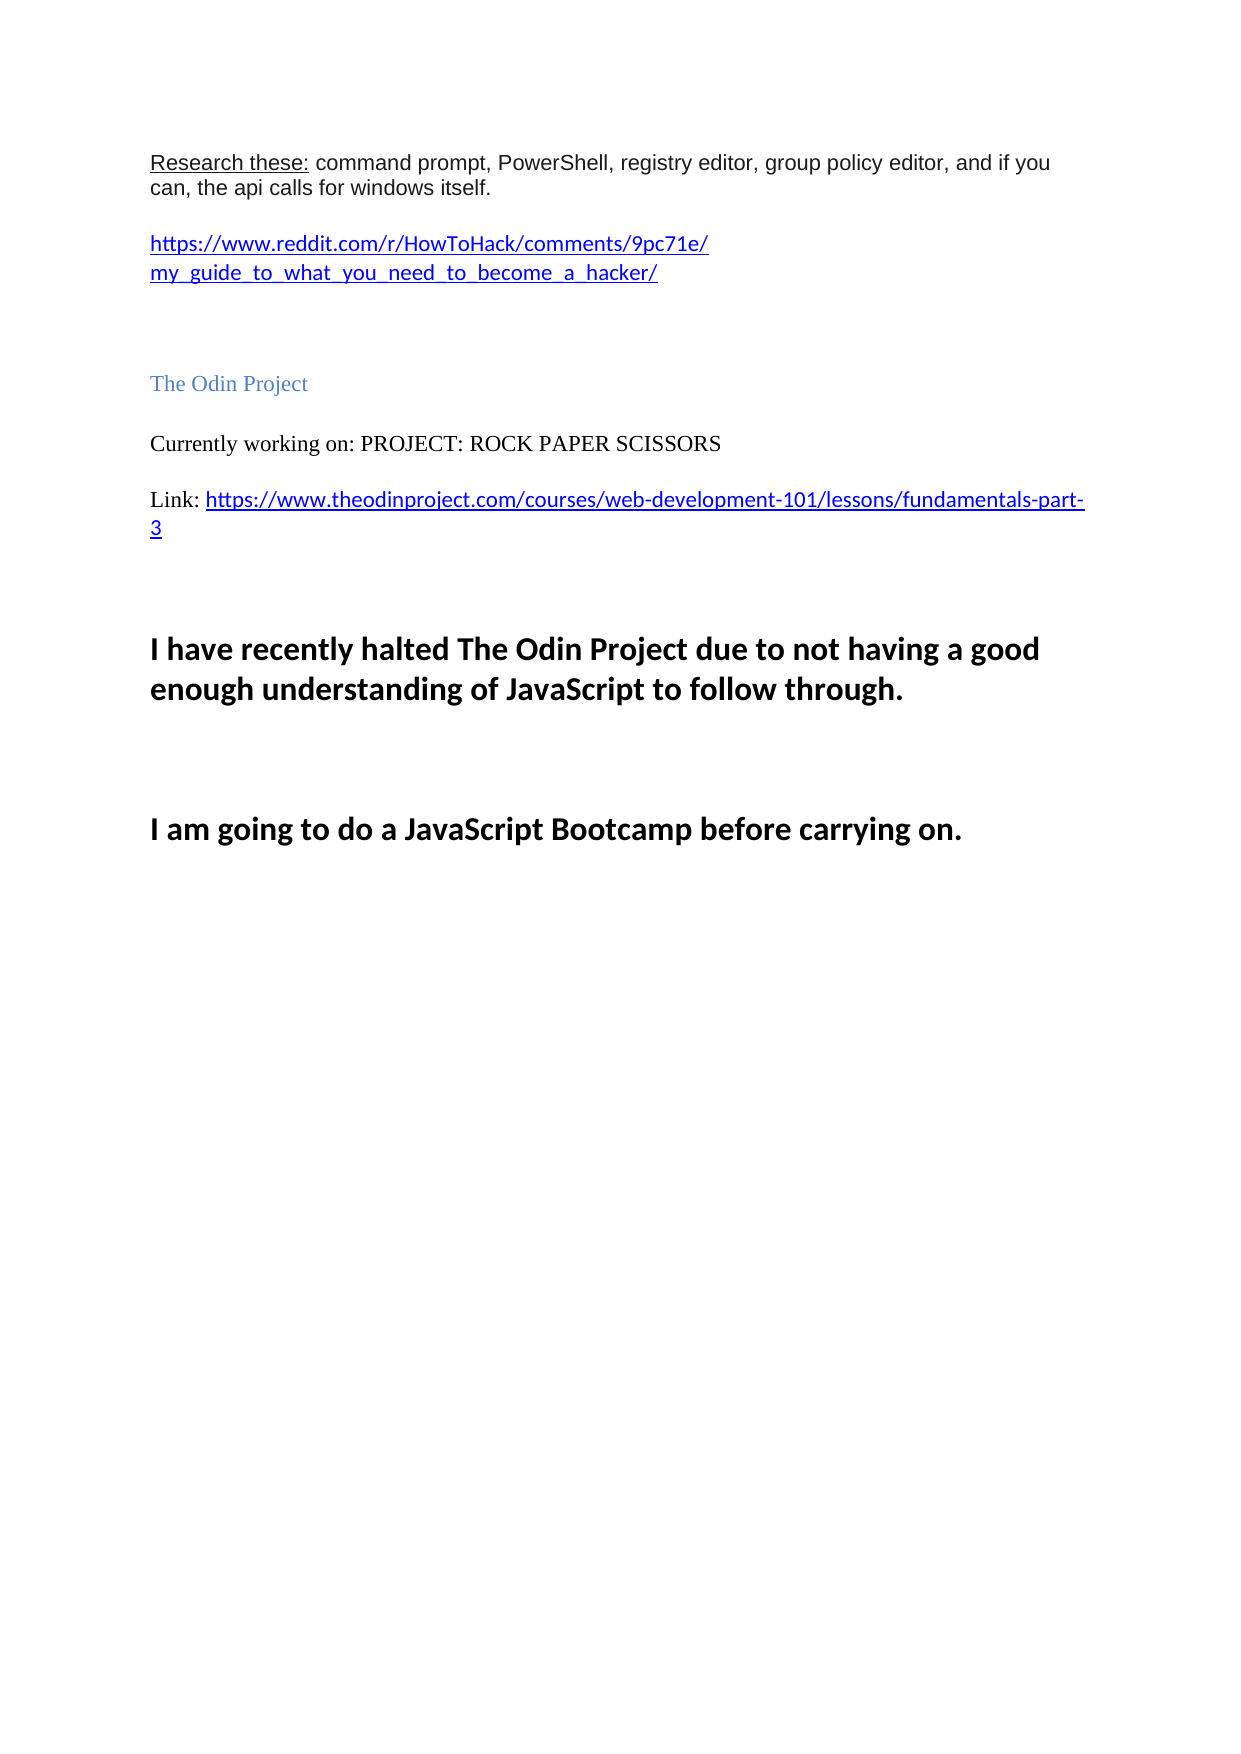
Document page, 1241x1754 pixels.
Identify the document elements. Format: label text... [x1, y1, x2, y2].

text I have recently halted The Odin Project due to not having a good enough understanding of JavaScript to follow through. [150, 628, 1090, 709]
text Research these: command prompt, PowerShell, registry editor, group policy editor, and if you can, the api calls for windows itself. [492, 150, 1090, 200]
text https://www.reddit.com/r/HowToHack/comments/9pc71e/my_guide_to_what_you_need_to_become_a_hacker/ [150, 229, 1090, 286]
text Link: https://www.theodinproject.com/courses/web-development-101/lessons/fundamentals-part-3 [150, 485, 1090, 541]
text I am going to do a JavaScript Bootcamp before carrying on. [150, 808, 1090, 849]
text Currently working on: PROJECT: ROCK PAPER SCISSORS [150, 430, 1090, 456]
subtitle The Odin Project [150, 370, 1090, 397]
